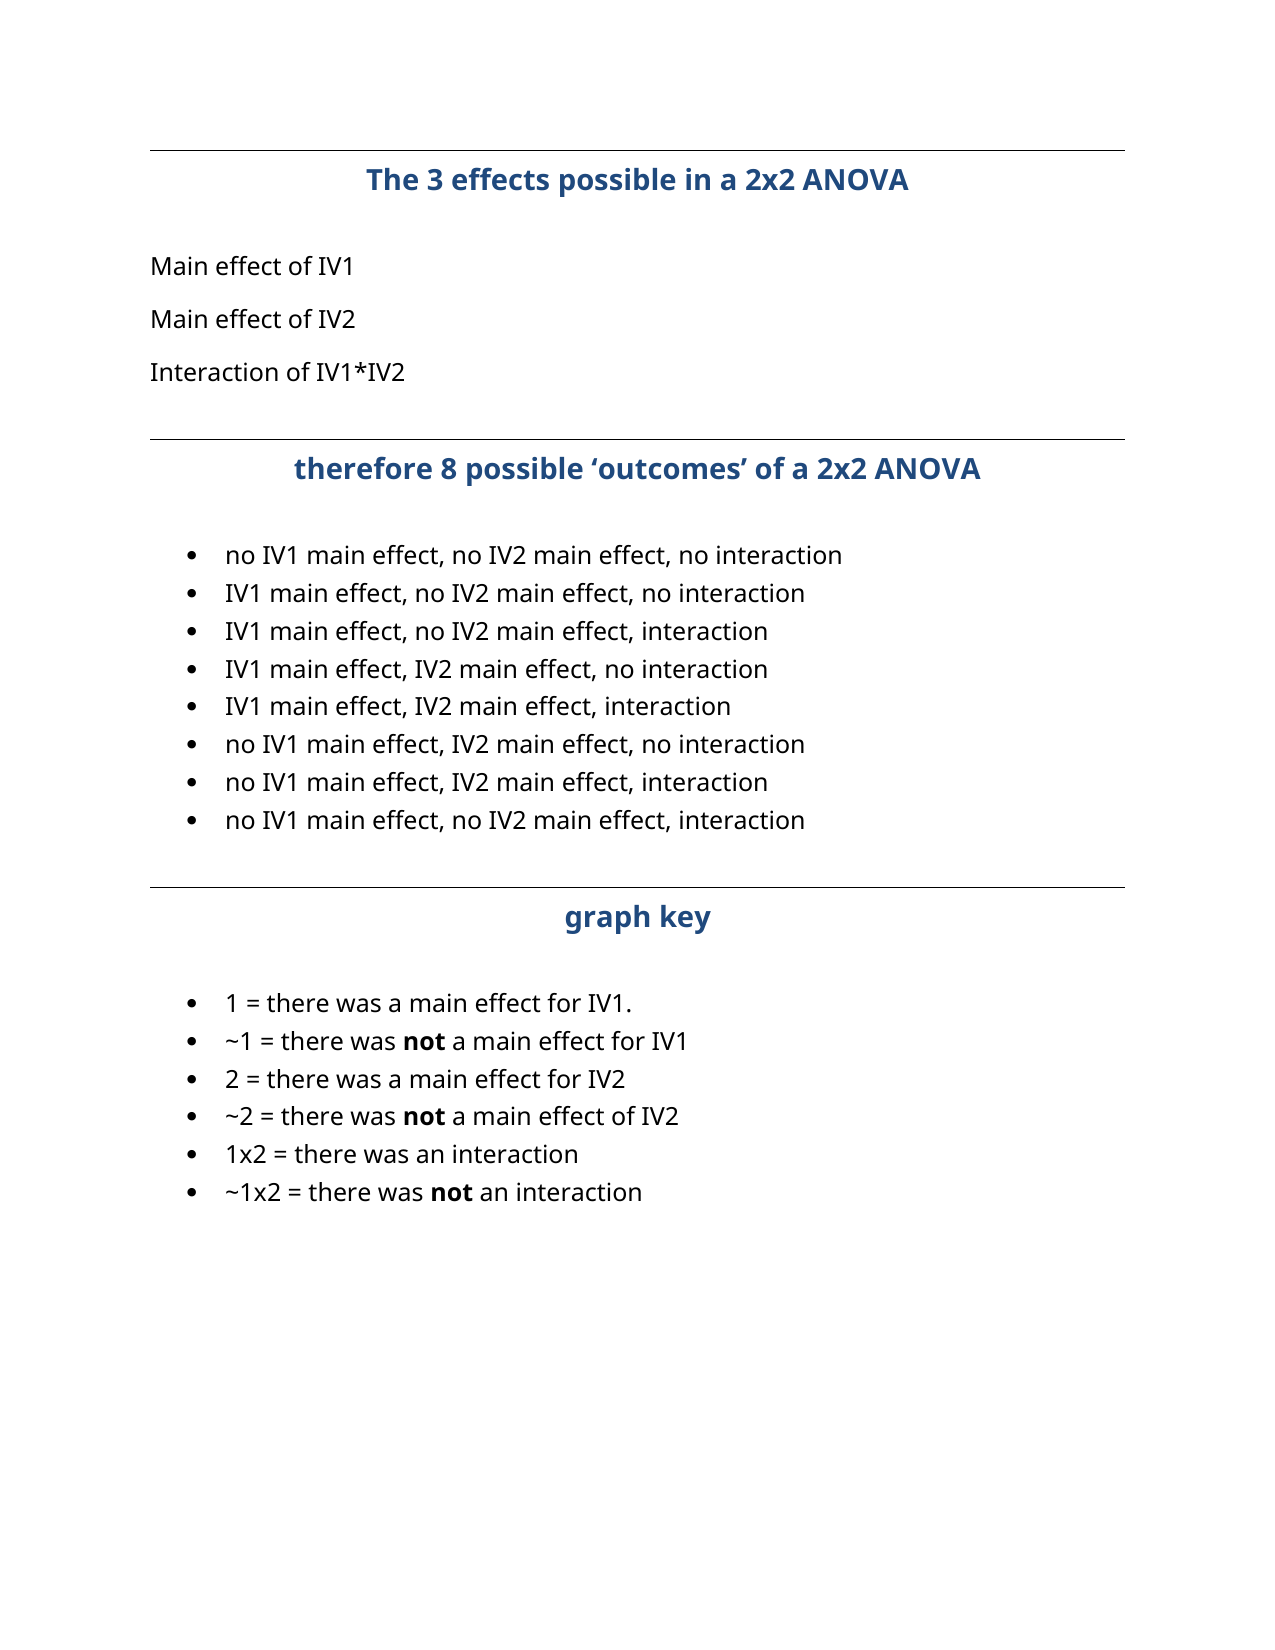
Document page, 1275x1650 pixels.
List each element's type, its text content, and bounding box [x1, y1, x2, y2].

subtitle therefore 8 possible ‘outcomes’ of a 2x2 ANOVA [150, 440, 1125, 488]
list 1x2 = there was an interaction [187, 1137, 1125, 1171]
list 1 = there was a main effect for IV1. [187, 986, 1125, 1020]
list ~1x2 = there was not an interaction [187, 1175, 1125, 1209]
list ~2 = there was not a main effect of IV2 [187, 1099, 1125, 1133]
list no IV1 main effect, IV2 main effect, no interaction [187, 727, 1125, 761]
list IV1 main effect, no IV2 main effect, interaction [187, 613, 1125, 647]
list no IV1 main effect, IV2 main effect, interaction [187, 765, 1125, 799]
list 2 = there was a main effect for IV2 [187, 1061, 1125, 1095]
subtitle The 3 effects possible in a 2x2 ANOVA [150, 151, 1125, 199]
list IV1 main effect, IV2 main effect, no interaction [187, 651, 1125, 685]
list IV1 main effect, IV2 main effect, interaction [187, 689, 1125, 723]
list ~1 = there was not a main effect for IV1 [187, 1023, 1125, 1057]
subtitle graph key [150, 888, 1125, 936]
text Interaction of IV1*IV2 [150, 355, 1125, 389]
list no IV1 main effect, no IV2 main effect, interaction [187, 802, 1125, 837]
text Main effect of IV1 [150, 249, 1125, 283]
list IV1 main effect, no IV2 main effect, no interaction [187, 576, 1125, 610]
list no IV1 main effect, no IV2 main effect, no interaction [187, 538, 1125, 572]
text Main effect of IV2 [150, 302, 1125, 336]
